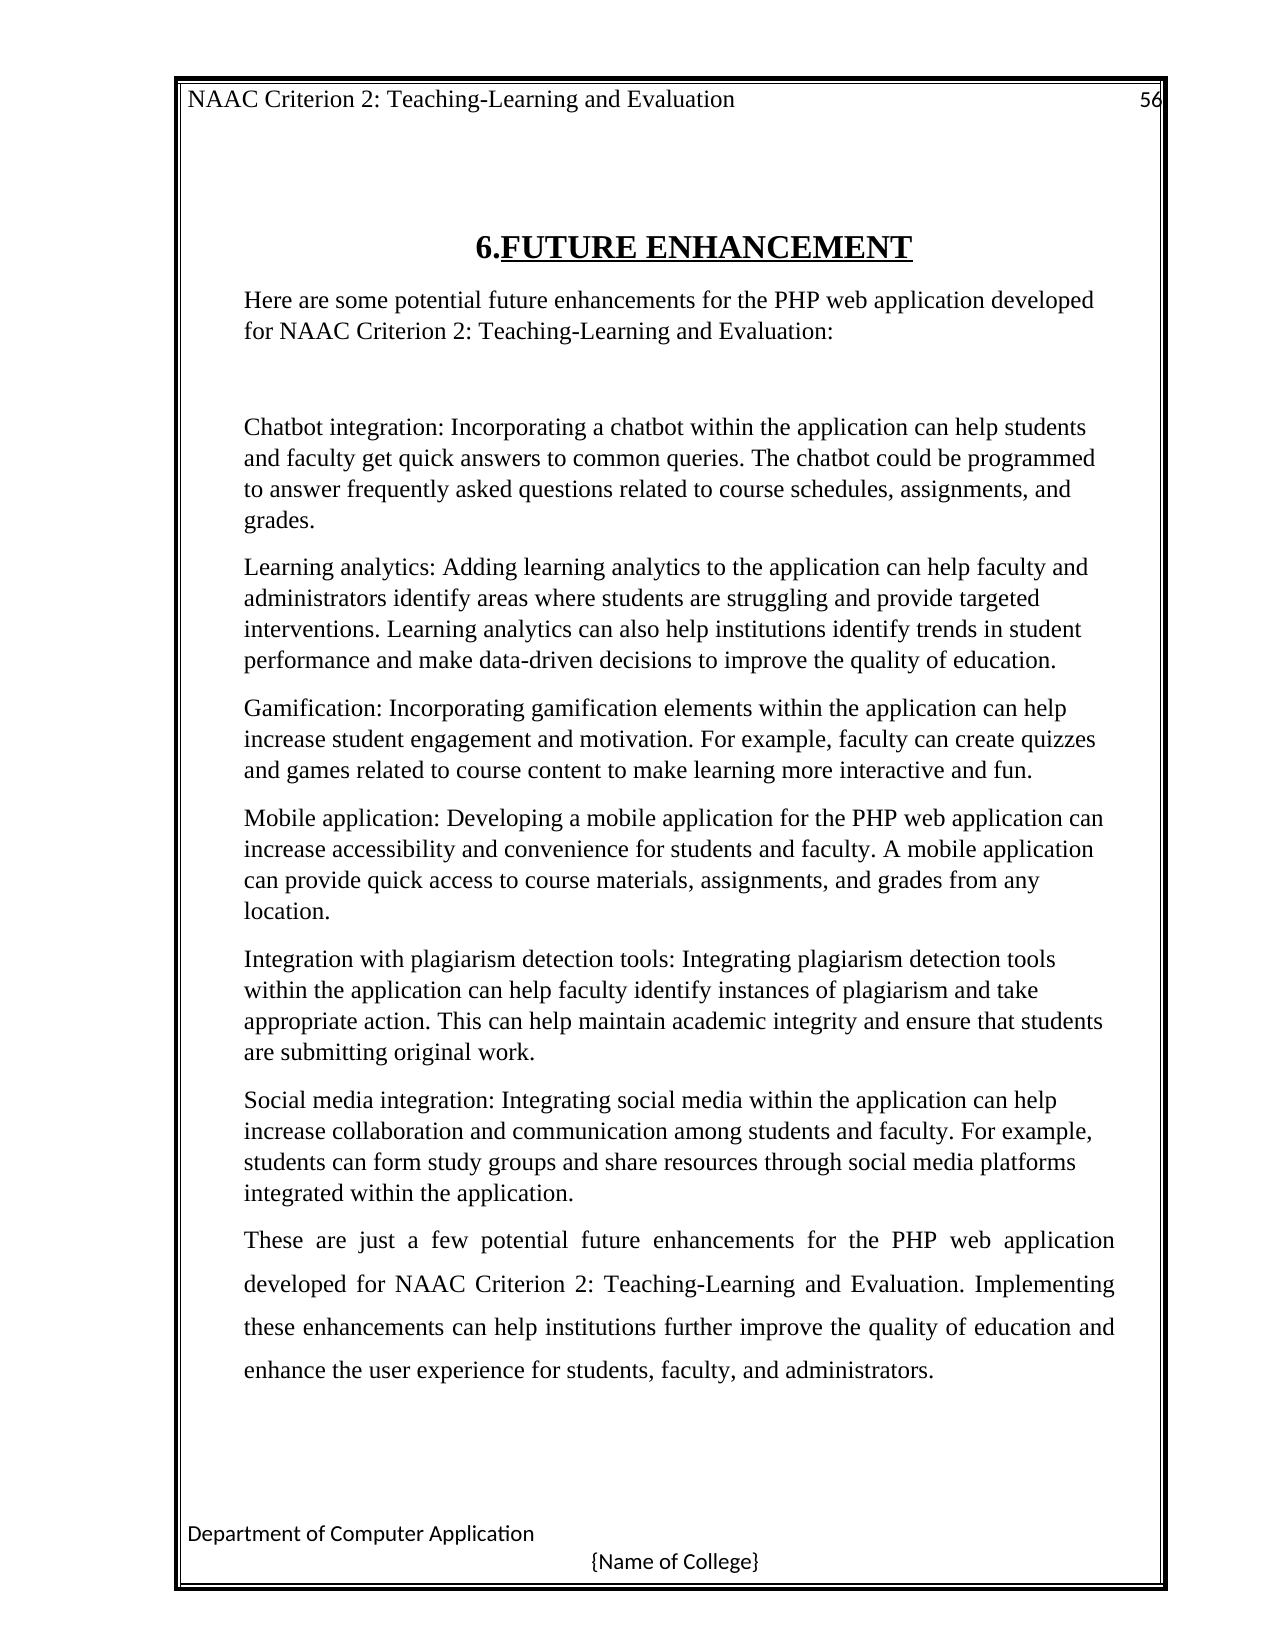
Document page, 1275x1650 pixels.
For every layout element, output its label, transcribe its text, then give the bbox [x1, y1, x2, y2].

text Social media integration: Integrating social media within the application can help increase collaboration and communication among students and faculty. For example, students can form study groups and share resources through social media platforms integrated within the application. [244, 1085, 1116, 1207]
text Gamification: Incorporating gamification elements within the application can help increase student engagement and motivation. For example, faculty can create quizzes and games related to course content to make learning more interactive and fun. [244, 693, 1116, 784]
text Integration with plagiarism detection tools: Integrating plagiarism detection tools within the application can help faculty identify instances of plagiarism and take appropriate action. This can help maintain academic integrity and ensure that students are submitting original work. [244, 944, 1116, 1066]
text Mobile application: Developing a mobile application for the PHP web application can increase accessibility and convenience for students and faculty. A mobile application can provide quick access to course materials, assignments, and grades from any location. [244, 803, 1116, 925]
text Here are some potential future enhancements for the PHP web application developed for NAAC Criterion 2: Teaching-Learning and Evaluation: [244, 285, 1116, 345]
text These are just a few potential future enhancements for the PHP web application developed for NAAC Criterion 2: Teaching-Learning and Evaluation. Implementing these enhancements can help institutions further improve the quality of education and enhance the user experience for students, faculty, and administrators. [244, 1226, 1116, 1384]
text Chatbot integration: Incorporating a chatbot within the application can help students and faculty get quick answers to common queries. The chatbot could be programmed to answer frequently asked questions related to course schedules, assignments, and grades. [244, 412, 1116, 533]
text 6.FUTURE ENHANCEMENT [234, 227, 1153, 265]
text Learning analytics: Adding learning analytics to the application can help faculty and administrators identify areas where students are struggling and provide targeted interventions. Learning analytics can also help institutions identify trends in student performance and make data-driven decisions to improve the quality of education. [244, 552, 1116, 674]
